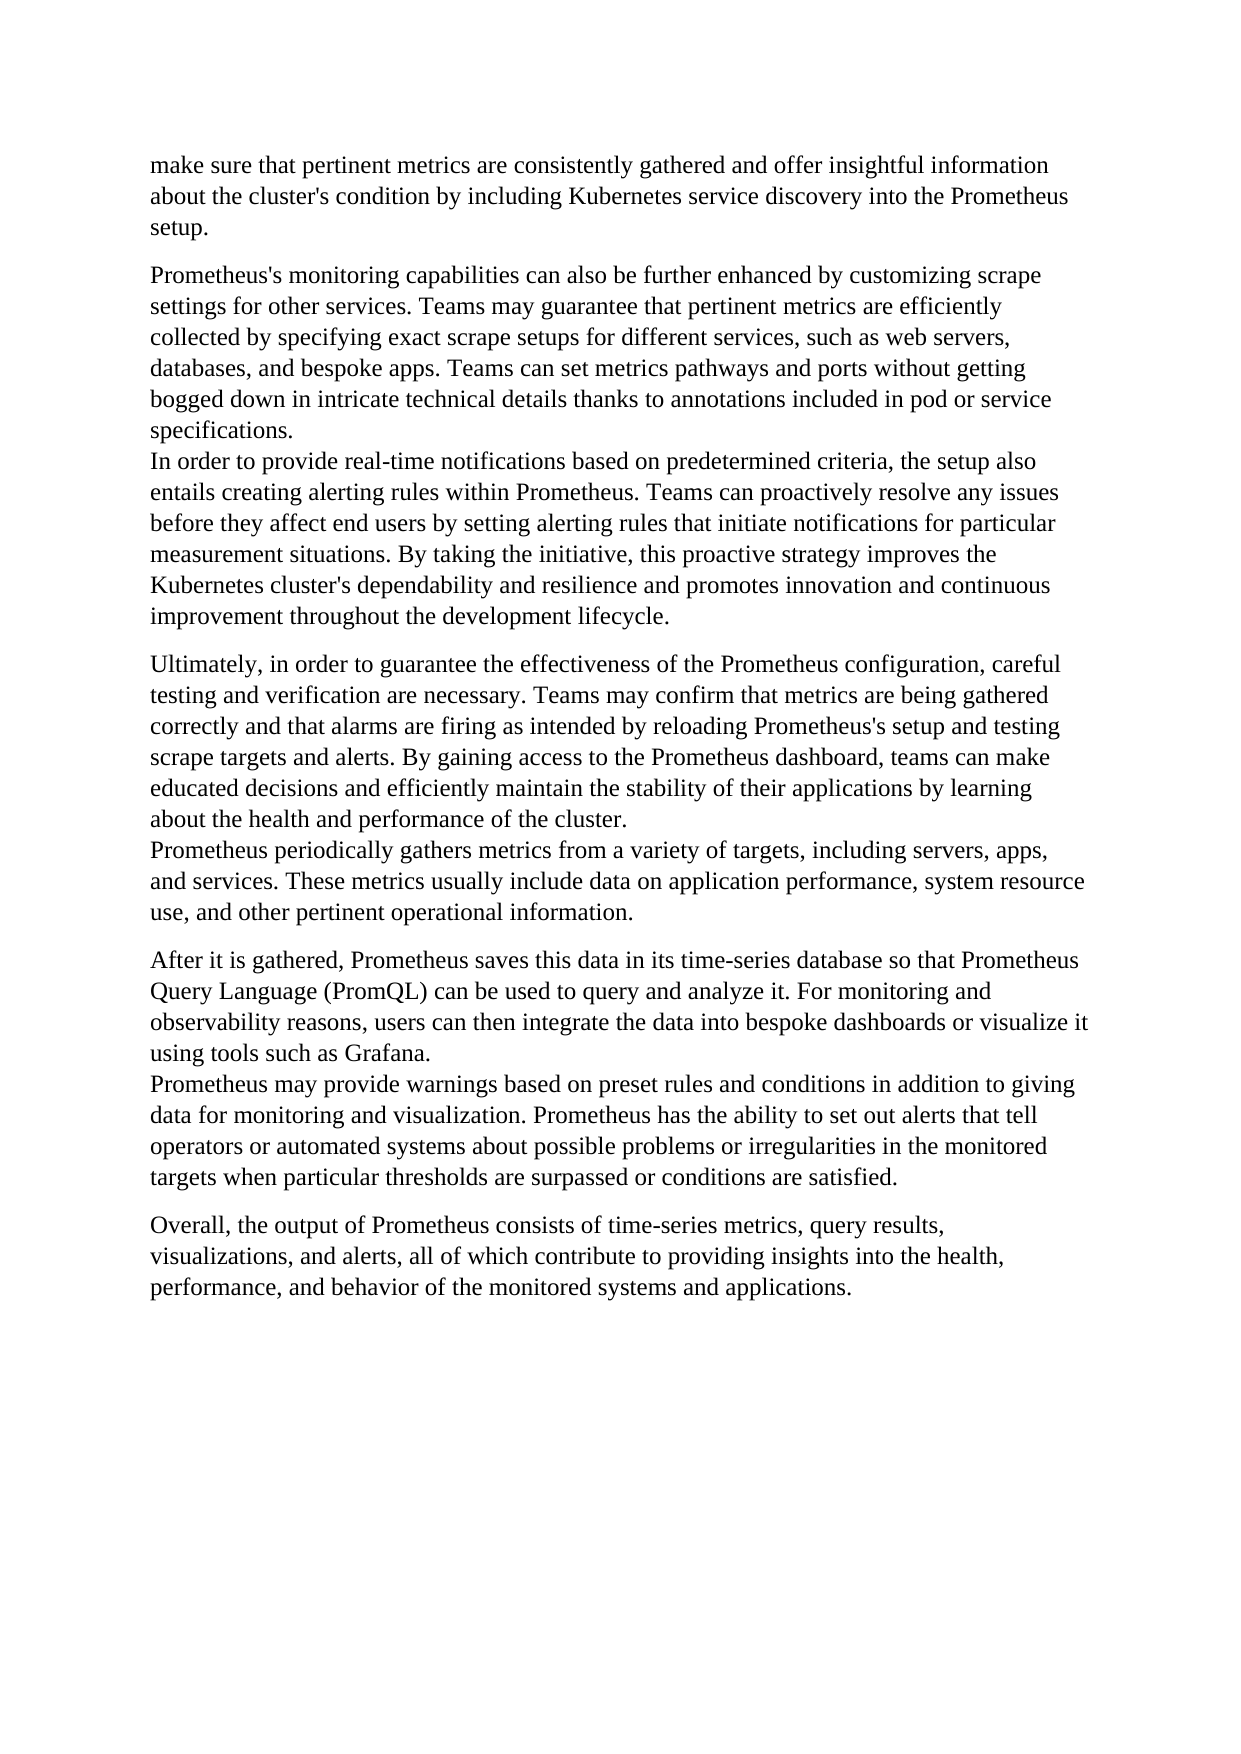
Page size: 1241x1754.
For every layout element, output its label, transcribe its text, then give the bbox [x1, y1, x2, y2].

text After it is gathered, Prometheus saves this data in its time-series database so that Prometheus Query Language (PromQL) can be used to query and analyze it. For monitoring and observability reasons, users can then integrate the data into bespoke dashboards or visualize it using tools such as Grafana. Prometheus may provide warnings based on preset rules and conditions in addition to giving data for monitoring and visualization. Prometheus has the ability to set out alerts that tell operators or automated systems about possible problems or irregularities in the monitored targets when particular thresholds are surpassed or conditions are satisfied. [150, 945, 1090, 1191]
text Overall, the output of Prometheus consists of time-series metrics, query results, visualizations, and alerts, all of which contribute to providing insights into the health, performance, and behavior of the monitored systems and applications. [150, 1210, 1090, 1301]
text Ultimately, in order to guarantee the effectiveness of the Prometheus configuration, careful testing and verification are necessary. Teams may confirm that metrics are being gathered correctly and that alarms are firing as intended by reloading Prometheus's setup and testing scrape targets and alerts. By gaining access to the Prometheus dashboard, teams can make educated decisions and efficiently maintain the stability of their applications by learning about the health and performance of the cluster. Prometheus periodically gathers metrics from a variety of targets, including servers, apps, and services. These metrics usually include data on application performance, system resource use, and other pertinent operational information. [150, 649, 1090, 926]
text Prometheus's monitoring capabilities can also be further enhanced by customizing scrape settings for other services. Teams may guarantee that pertinent metrics are efficiently collected by specifying exact scrape setups for different services, such as web servers, databases, and bespoke apps. Teams can set metrics pathways and ports without getting bogged down in intricate technical details thanks to annotations included in pod or service specifications. In order to provide real-time notifications based on predetermined criteria, the setup also entails creating alerting rules within Prometheus. Teams can proactively resolve any issues before they affect end users by setting alerting rules that initiate notifications for particular measurement situations. By taking the initiative, this proactive strategy improves the Kubernetes cluster's dependability and resilience and promotes innovation and continuous improvement throughout the development lifecycle. [150, 260, 1090, 630]
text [150, 150, 1090, 241]
